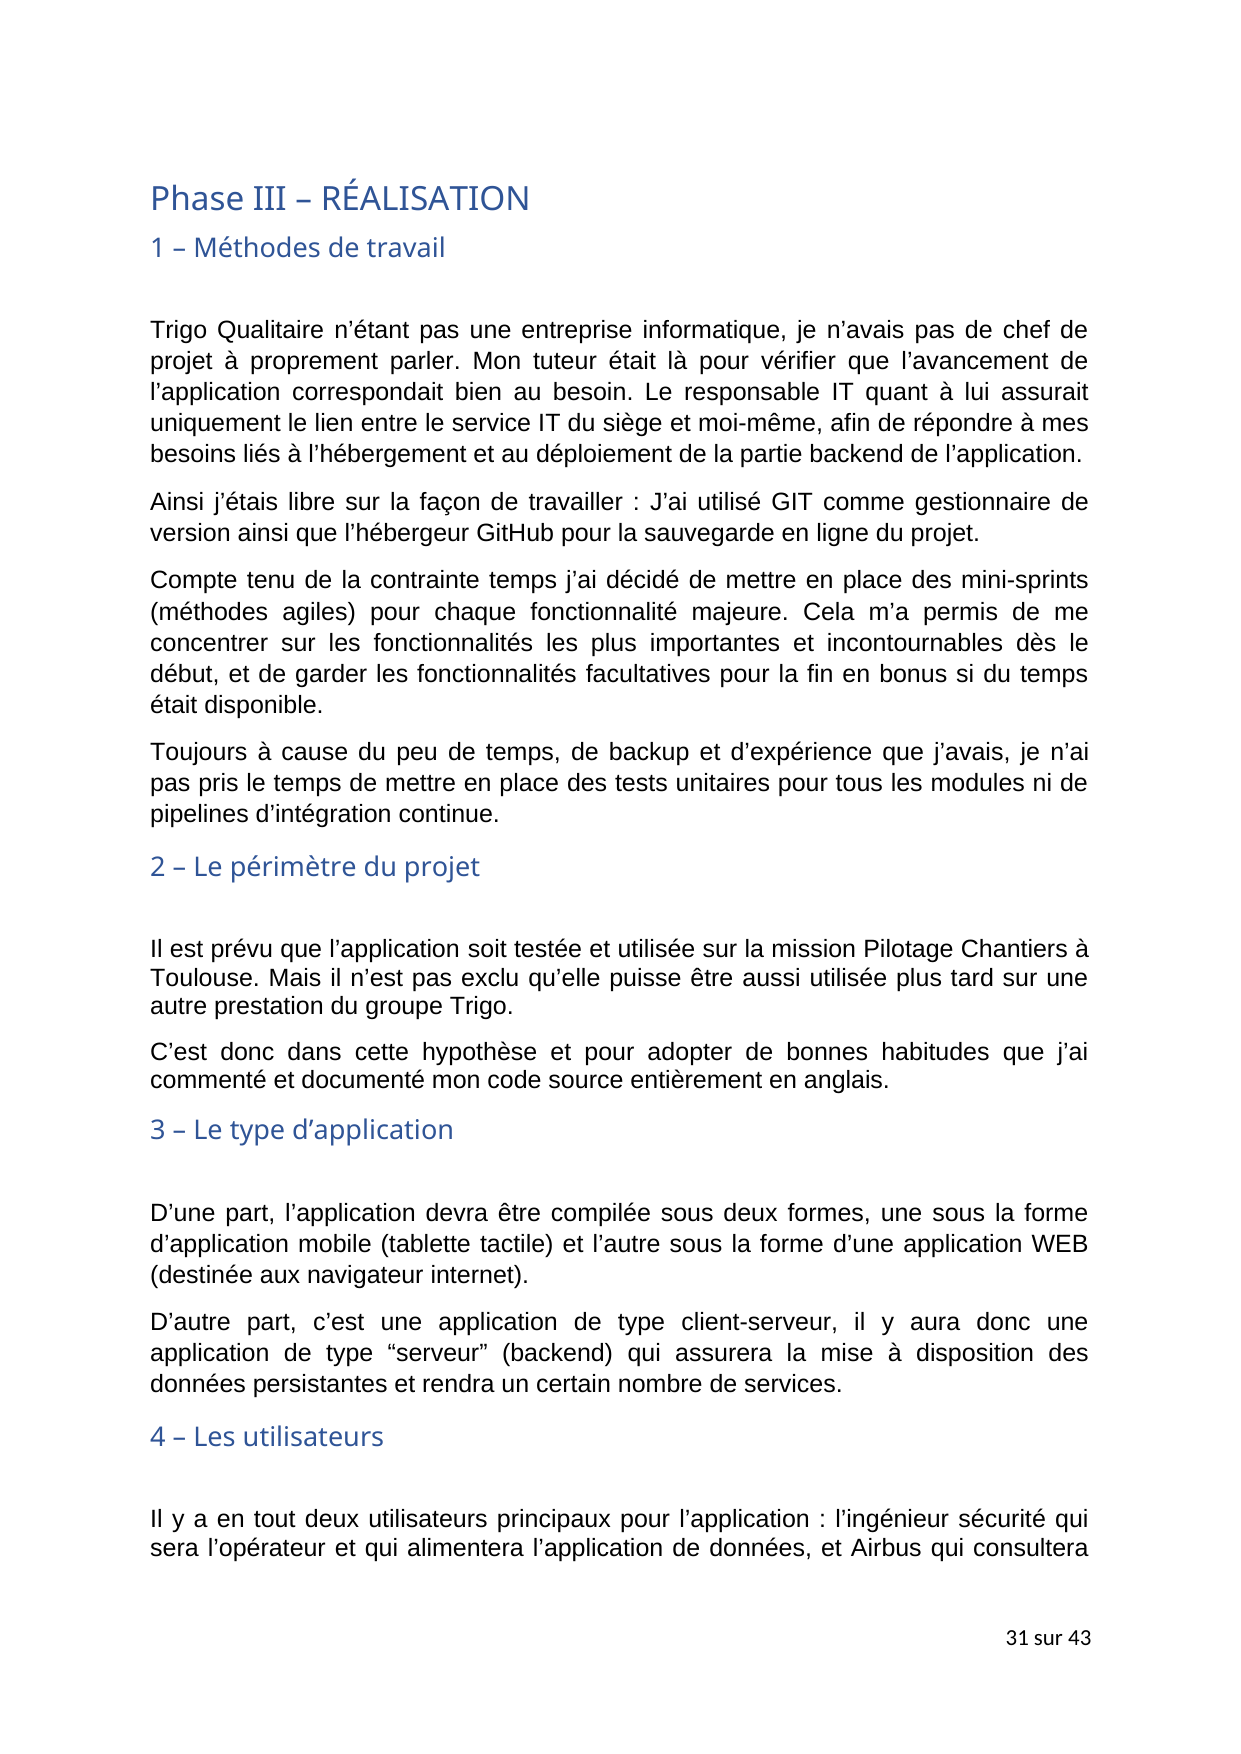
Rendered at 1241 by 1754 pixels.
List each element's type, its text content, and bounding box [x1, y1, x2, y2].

text C’est donc dans cette hypothèse et pour adopter de bonnes habitudes que j’ai commenté et documenté mon code source entièrement en anglais. [150, 1037, 1090, 1094]
text Il est prévu que l’application soit testée et utilisée sur la mission Pilotage Chantiers à Toulouse. Mais il n’est pas exclu qu’elle puisse être aussi utilisée plus tard sur une autre prestation du groupe Trigo. [150, 934, 1090, 1020]
text D’une part, l’application devra être compilée sous deux formes, une sous la forme d’application mobile (tablette tactile) et l’autre sous la forme d’une application WEB (destinée aux navigateur internet). [150, 1197, 1090, 1288]
text D’autre part, c’est une application de type client-serveur, il y aura donc une application de type “serveur” (backend) qui assurera la mise à disposition des données persistantes et rendra un certain nombre de services. [150, 1307, 1090, 1398]
subtitle 3 – Le type d’application [150, 1111, 1090, 1148]
text Trigo Qualitaire n’étant pas une entreprise informatique, je n’avais pas de chef de projet à proprement parler. Mon tuteur était là pour vérifier que l’avancement de l’application correspondait bien au besoin. Le responsable IT quant à lui assurait uniquement le lien entre le service IT du siège et moi-même, afin de répondre à mes besoins liés à l’hébergement et au déploiement de la partie backend de l’application. [150, 315, 1090, 468]
subtitle 2 – Le périmètre du projet [150, 847, 1090, 884]
subtitle 1 – Méthodes de travail [150, 228, 1090, 265]
subtitle Phase III – RÉALISATION [150, 175, 1090, 220]
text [150, 1504, 1090, 1561]
subtitle 4 – Les utilisateurs [150, 1417, 1090, 1454]
text Ainsi j’étais libre sur la façon de travailler : J’ai utilisé GIT comme gestionnaire de version ainsi que l’hébergeur GitHub pour la sauvegarde en ligne du projet. [150, 487, 1090, 546]
text Toujours à cause du peu de temps, de backup et d’expérience que j’avais, je n’ai pas pris le temps de mettre en place des tests unitaires pour tous les modules ni de pipelines d’intégration continue. [150, 737, 1090, 828]
text Compte tenu de la contrainte temps j’ai décidé de mettre en place des mini-sprints (méthodes agiles) pour chaque fonctionnalité majeure. Cela m’a permis de me concentrer sur les fonctionnalités les plus importantes et incontournables dès le début, et de garder les fonctionnalités facultatives pour la fin en bonus si du temps était disponible. [150, 565, 1090, 718]
